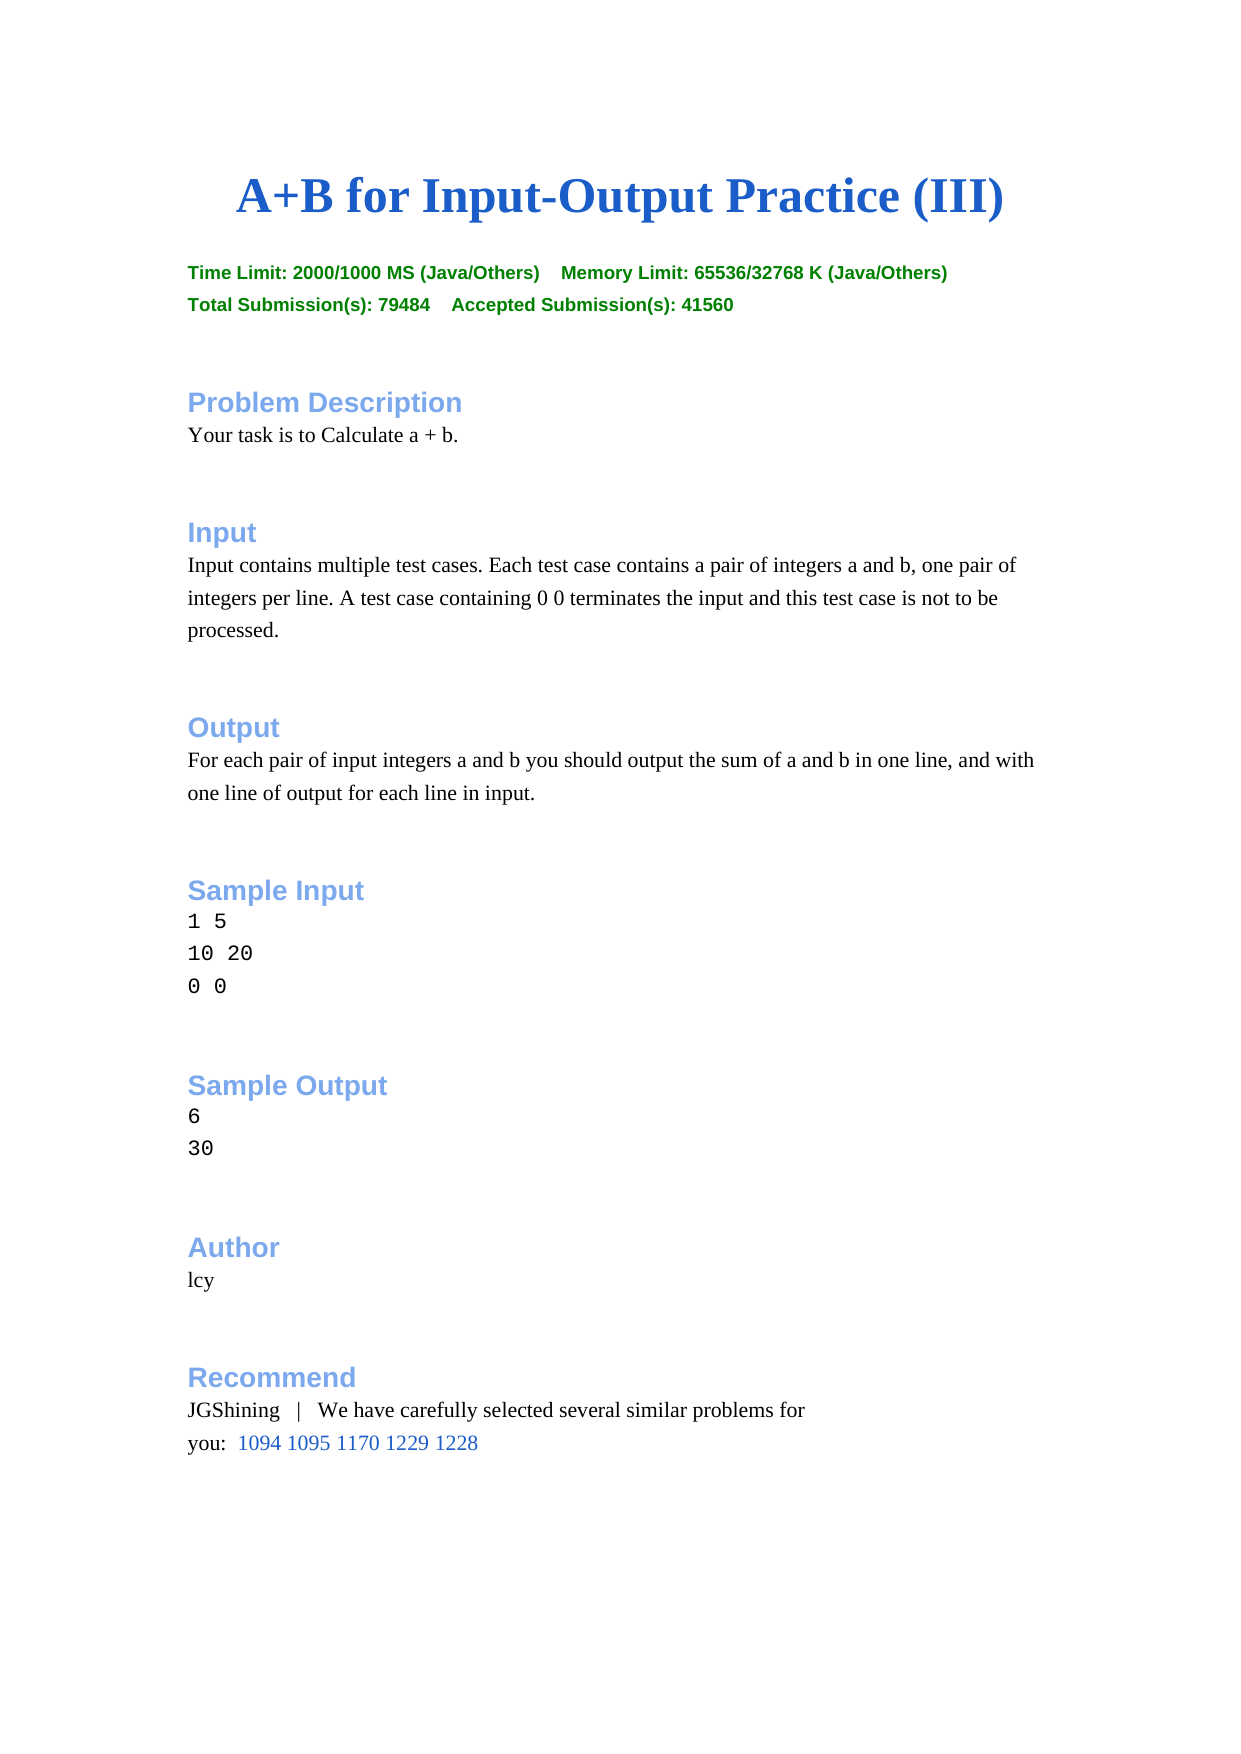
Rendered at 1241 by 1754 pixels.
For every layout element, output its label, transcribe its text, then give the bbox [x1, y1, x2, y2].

text JGShining | We have carefully selected several similar problems for you: 1094 1095 1170 1229 1228 [187, 1394, 1053, 1459]
text Input [187, 516, 1053, 549]
text 6 [187, 1101, 1053, 1134]
text Recommend [187, 1361, 1053, 1394]
text 10 20 [187, 939, 1053, 971]
text 0 0 [187, 971, 1053, 1004]
text A+B for Input-Output Practice (III) [187, 162, 1053, 227]
text Input contains multiple test cases. Each test case contains a pair of integers a and b, one pair of integers per line. A test case containing 0 0 terminates the input and this test case is not to be processed. [187, 549, 1053, 646]
text Problem Description [187, 386, 1053, 419]
text Sample Output [187, 1069, 1053, 1101]
text 30 [187, 1134, 1053, 1166]
text Your task is to Calculate a + b. [187, 419, 1053, 451]
text Author [187, 1231, 1053, 1264]
text Output [187, 711, 1053, 744]
text lcy [187, 1264, 1053, 1296]
text Time Limit: 2000/1000 MS (Java/Others) Memory Limit: 65536/32768 K (Java/Others) Total Submission(s): 79484 Accepted Submission(s): 41560 [187, 256, 1053, 386]
text Sample Input [187, 874, 1053, 906]
text For each pair of input integers a and b you should output the sum of a and b in one line, and with one line of output for each line in input. [187, 744, 1053, 809]
text 1 5 [187, 906, 1053, 939]
